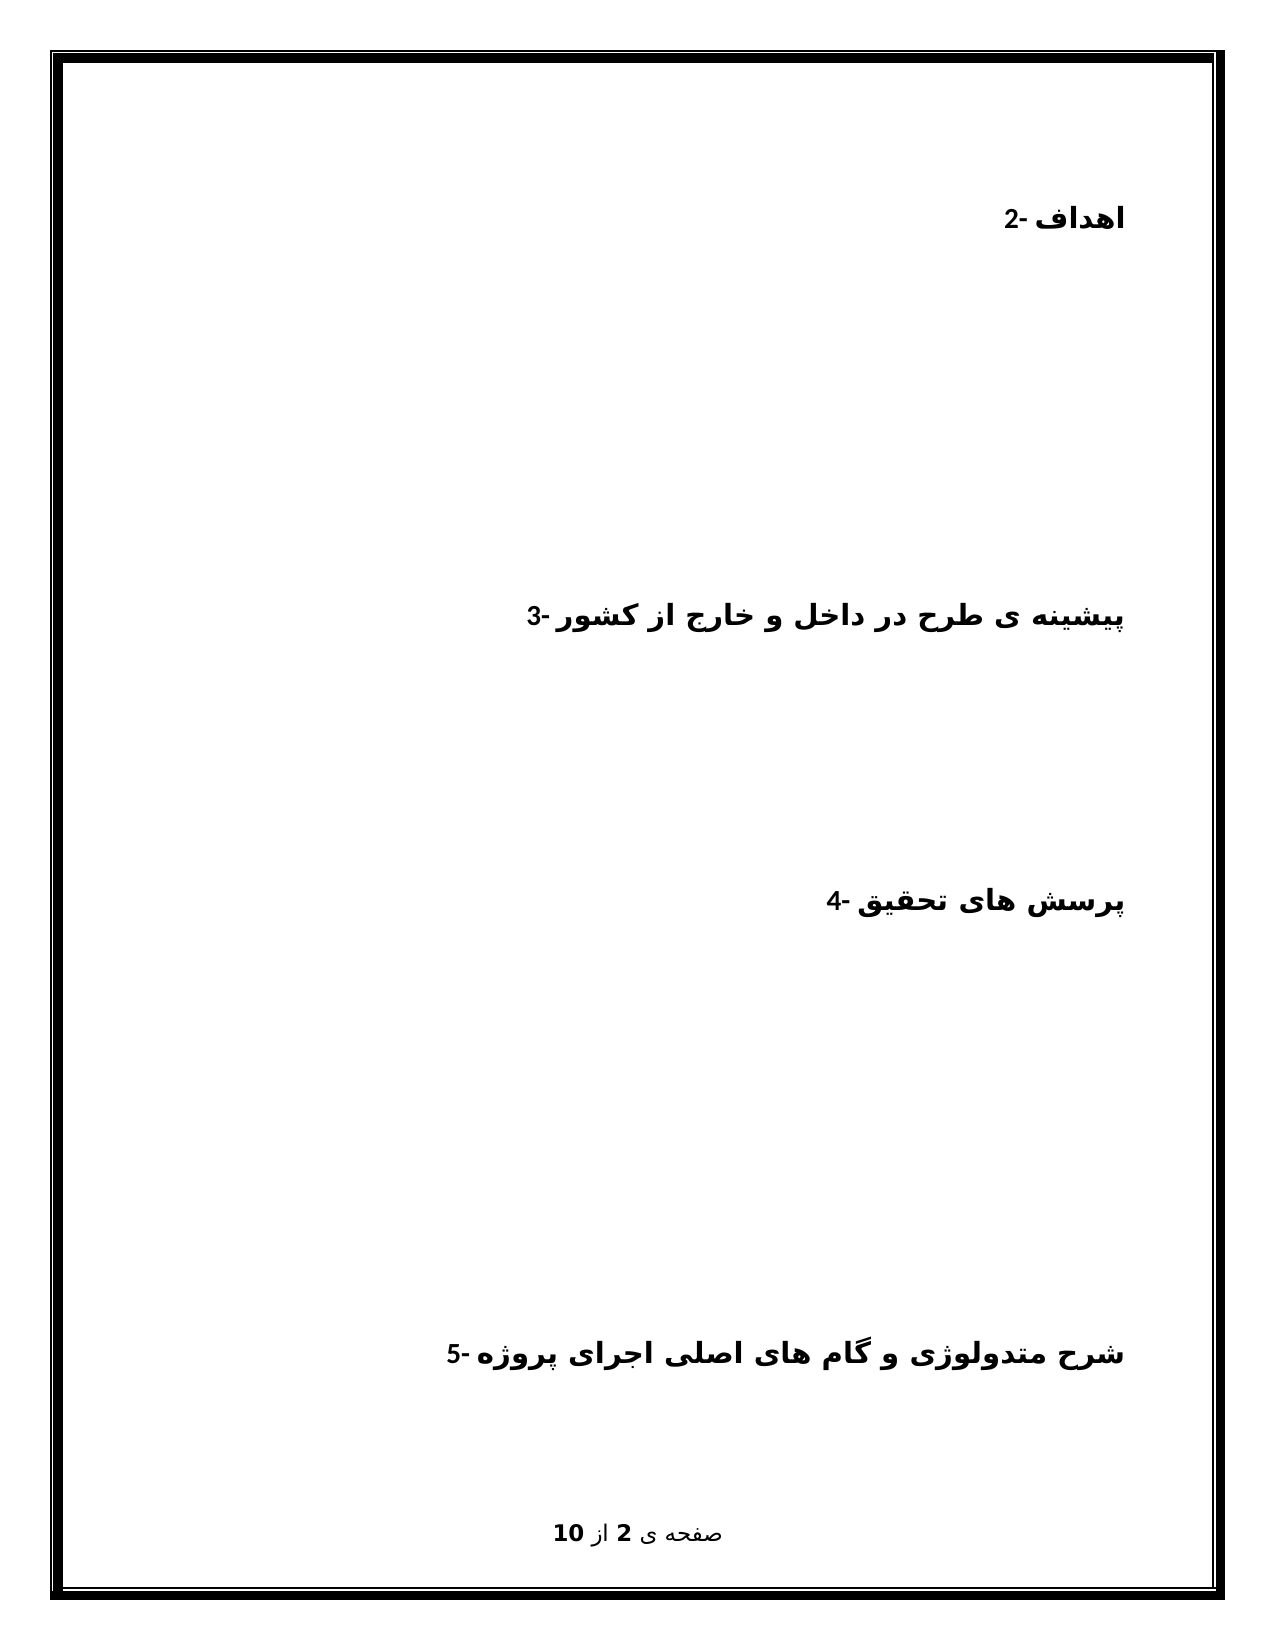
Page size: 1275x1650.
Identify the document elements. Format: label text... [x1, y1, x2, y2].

text 2- اهداف [150, 200, 1125, 236]
text 3- پیشینه ی طرح در داخل و خارج از کشور [150, 597, 1125, 633]
text 4- پرسش های تحقیق [150, 882, 1125, 918]
text 5- شرح متدولوژی و گام های اصلی اجرای پروژه [150, 1335, 1125, 1370]
